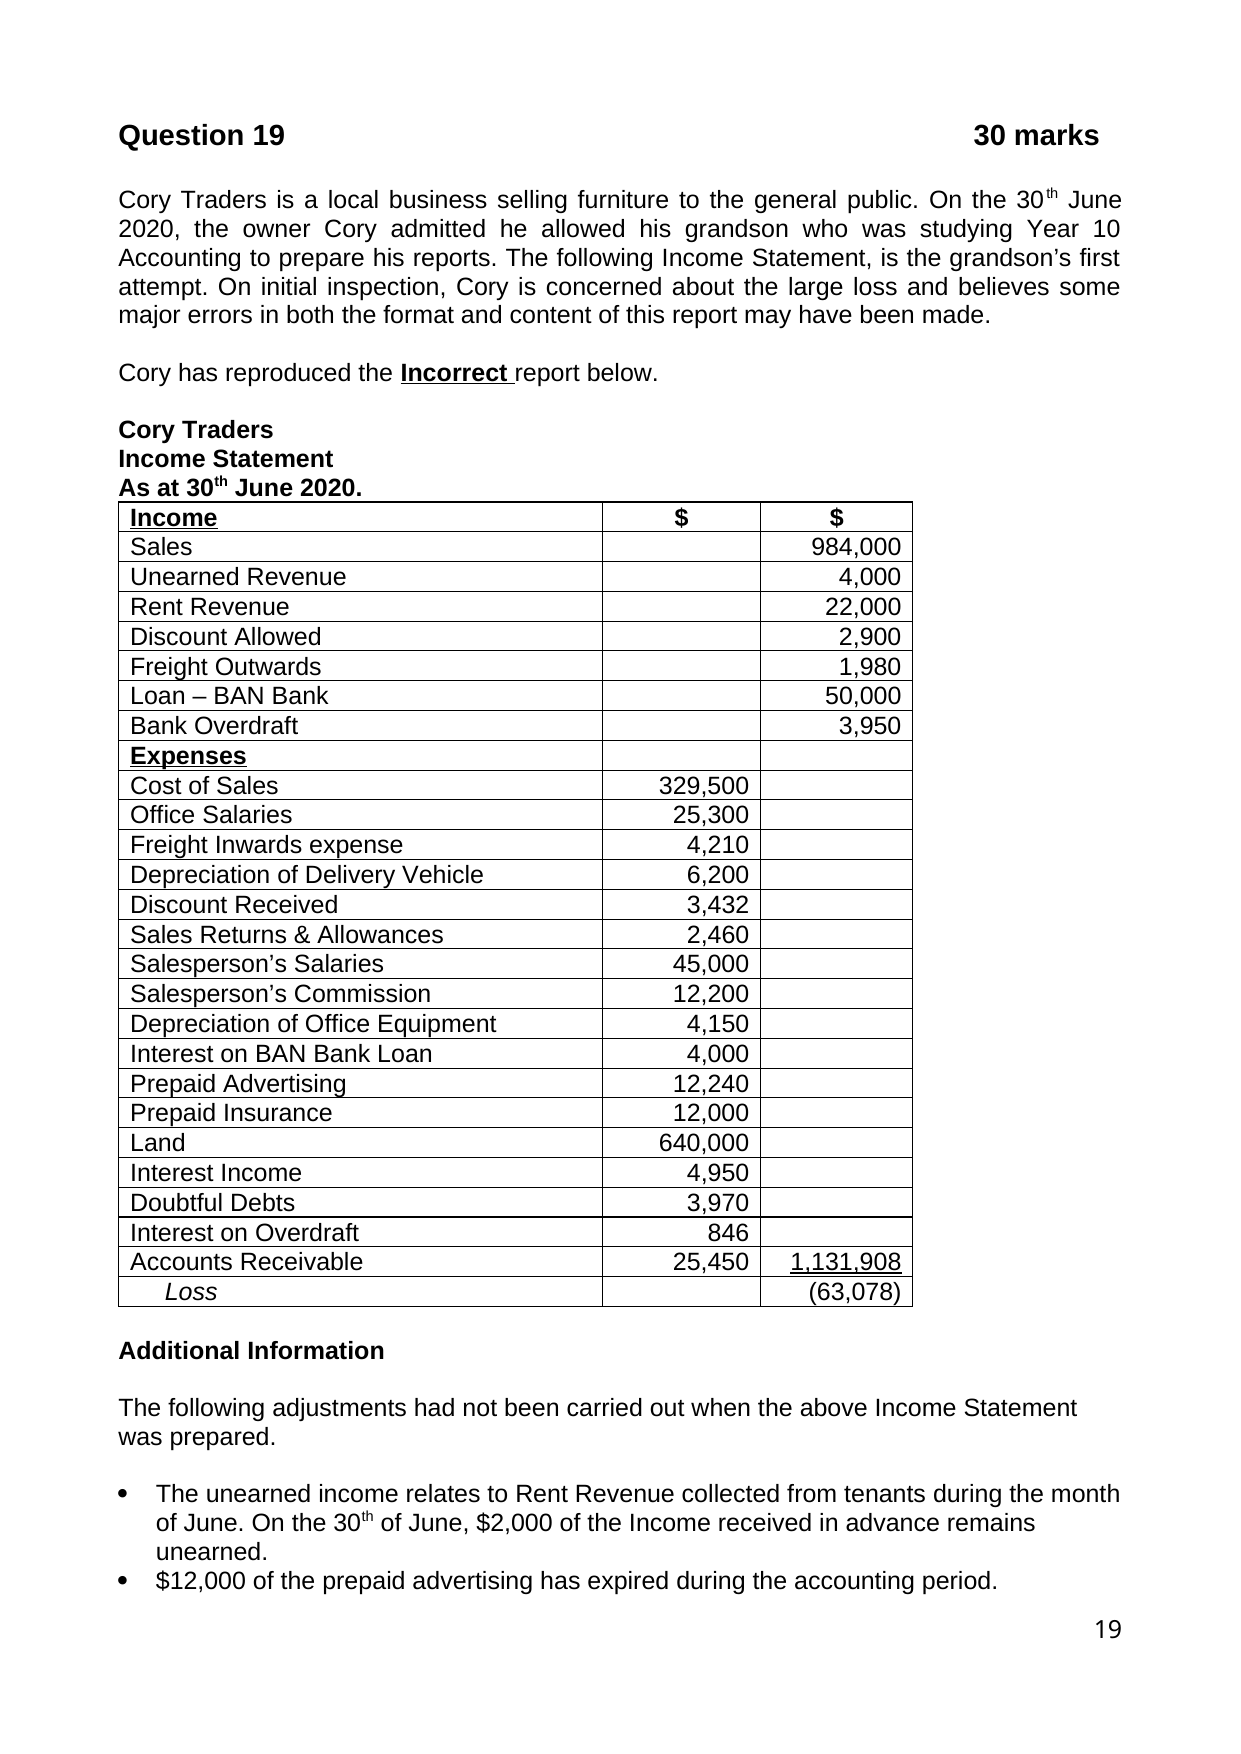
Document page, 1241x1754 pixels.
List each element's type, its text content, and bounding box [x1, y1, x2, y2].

table_cell Loss [119, 1277, 602, 1306]
table_cell 4,950 [603, 1158, 760, 1187]
table_cell Freight Inwards expense [119, 830, 602, 859]
text Additional Information [118, 1336, 1122, 1364]
table_cell 4,150 [603, 1009, 760, 1038]
table_cell Discount Allowed [119, 622, 602, 650]
table_cell [761, 1069, 912, 1097]
table_cell [761, 741, 912, 769]
table_cell Doubtful Debts [119, 1188, 602, 1216]
table_cell [761, 1188, 912, 1216]
table_cell [603, 1277, 760, 1306]
table_cell Depreciation of Office Equipment [119, 1009, 602, 1038]
table_header $ [761, 503, 912, 531]
table_cell 4,000 [761, 562, 912, 591]
table_cell 12,240 [603, 1069, 760, 1097]
table_cell Interest on BAN Bank Loan [119, 1039, 602, 1067]
table_cell 25,450 [603, 1247, 760, 1276]
table_cell 3,950 [761, 711, 912, 740]
table_cell Rent Revenue [119, 592, 602, 621]
table_cell Cost of Sales [119, 771, 602, 799]
text As at 30th June 2020. [118, 473, 1122, 501]
table_cell Prepaid Advertising [119, 1069, 602, 1097]
table_cell [603, 622, 760, 650]
table_cell Freight Outwards [119, 651, 602, 680]
table_cell [761, 771, 912, 799]
table_cell [761, 949, 912, 978]
table_cell Land [119, 1128, 602, 1157]
table_cell [761, 890, 912, 918]
table_cell Loan – BAN Bank [119, 681, 602, 710]
table_cell 4,210 [603, 830, 760, 859]
table_cell Office Salaries [119, 800, 602, 829]
table_cell Salesperson’s Commission [119, 979, 602, 1008]
table_cell [603, 681, 760, 710]
table_cell [603, 532, 760, 561]
text Cory has reproduced the Incorrect report below. [118, 358, 1122, 386]
list $12,000 of the prepaid advertising has expired during the accounting period. [118, 1566, 1122, 1594]
table_cell 45,000 [603, 949, 760, 978]
table_cell 640,000 [603, 1128, 760, 1157]
table_cell 22,000 [761, 592, 912, 621]
text Cory Traders [118, 415, 1122, 444]
table_cell [603, 592, 760, 621]
table_cell 12,200 [603, 979, 760, 1008]
table_cell 846 [603, 1218, 760, 1246]
table_cell 2,460 [603, 920, 760, 948]
text Income Statement [118, 444, 1122, 473]
table_header $ [603, 503, 760, 531]
table_header Income [119, 503, 602, 531]
table_cell [761, 1098, 912, 1127]
table_cell 2,900 [761, 622, 912, 650]
table_cell Sales [119, 532, 602, 561]
table_cell 12,000 [603, 1098, 760, 1127]
table_cell [603, 651, 760, 680]
table_cell Salesperson’s Salaries [119, 949, 602, 978]
text Question 19 30 marks [118, 118, 1122, 152]
list The unearned income relates to Rent Revenue collected from tenants during the month of June. On the 30th of June, $2,000 of the Income received in advance remains unearned. [118, 1479, 1122, 1566]
table_cell Accounts Receivable [119, 1247, 602, 1276]
table_cell 25,300 [603, 800, 760, 829]
table_cell Unearned Revenue [119, 562, 602, 591]
table_cell Bank Overdraft [119, 711, 602, 740]
table_cell 329,500 [603, 771, 760, 799]
text Cory Traders is a local business selling furniture to the general public. On the 30th June 2020, the owner Cory admitted he allowed his grandson who was studying Year 10 Accounting to prepare his reports. The following Income Statement, is the grandson’s first attempt. On initial inspection, Cory is concerned about the large loss and believes some major errors in both the format and content of this report may have been made. [118, 185, 1122, 329]
table_cell 1,131,908 [761, 1247, 912, 1276]
table_cell Interest on Overdraft [119, 1218, 602, 1246]
text The following adjustments had not been carried out when the above Income Statement was prepared. [118, 1393, 1122, 1451]
table_cell (63,078) [761, 1277, 912, 1306]
table_cell 6,200 [603, 860, 760, 889]
table_cell [761, 1128, 912, 1157]
table_cell 3,970 [603, 1188, 760, 1216]
table_cell 1,980 [761, 651, 912, 680]
table_cell Expenses [119, 741, 602, 769]
table_cell Interest Income [119, 1158, 602, 1187]
table_cell [761, 1218, 912, 1246]
table_cell Depreciation of Delivery Vehicle [119, 860, 602, 889]
table_cell [761, 800, 912, 829]
table_cell [761, 830, 912, 859]
table_cell Prepaid Insurance [119, 1098, 602, 1127]
table_cell 3,432 [603, 890, 760, 918]
table_cell [761, 1039, 912, 1067]
table_cell [603, 562, 760, 591]
table_cell [603, 711, 760, 740]
table_cell 4,000 [603, 1039, 760, 1067]
table_cell 50,000 [761, 681, 912, 710]
table_cell [761, 920, 912, 948]
table_cell [761, 860, 912, 889]
table_cell [761, 979, 912, 1008]
table_cell Discount Received [119, 890, 602, 918]
table_cell 984,000 [761, 532, 912, 561]
table_cell Sales Returns & Allowances [119, 920, 602, 948]
table_cell [603, 741, 760, 769]
table_cell [761, 1009, 912, 1038]
table_cell [761, 1158, 912, 1187]
